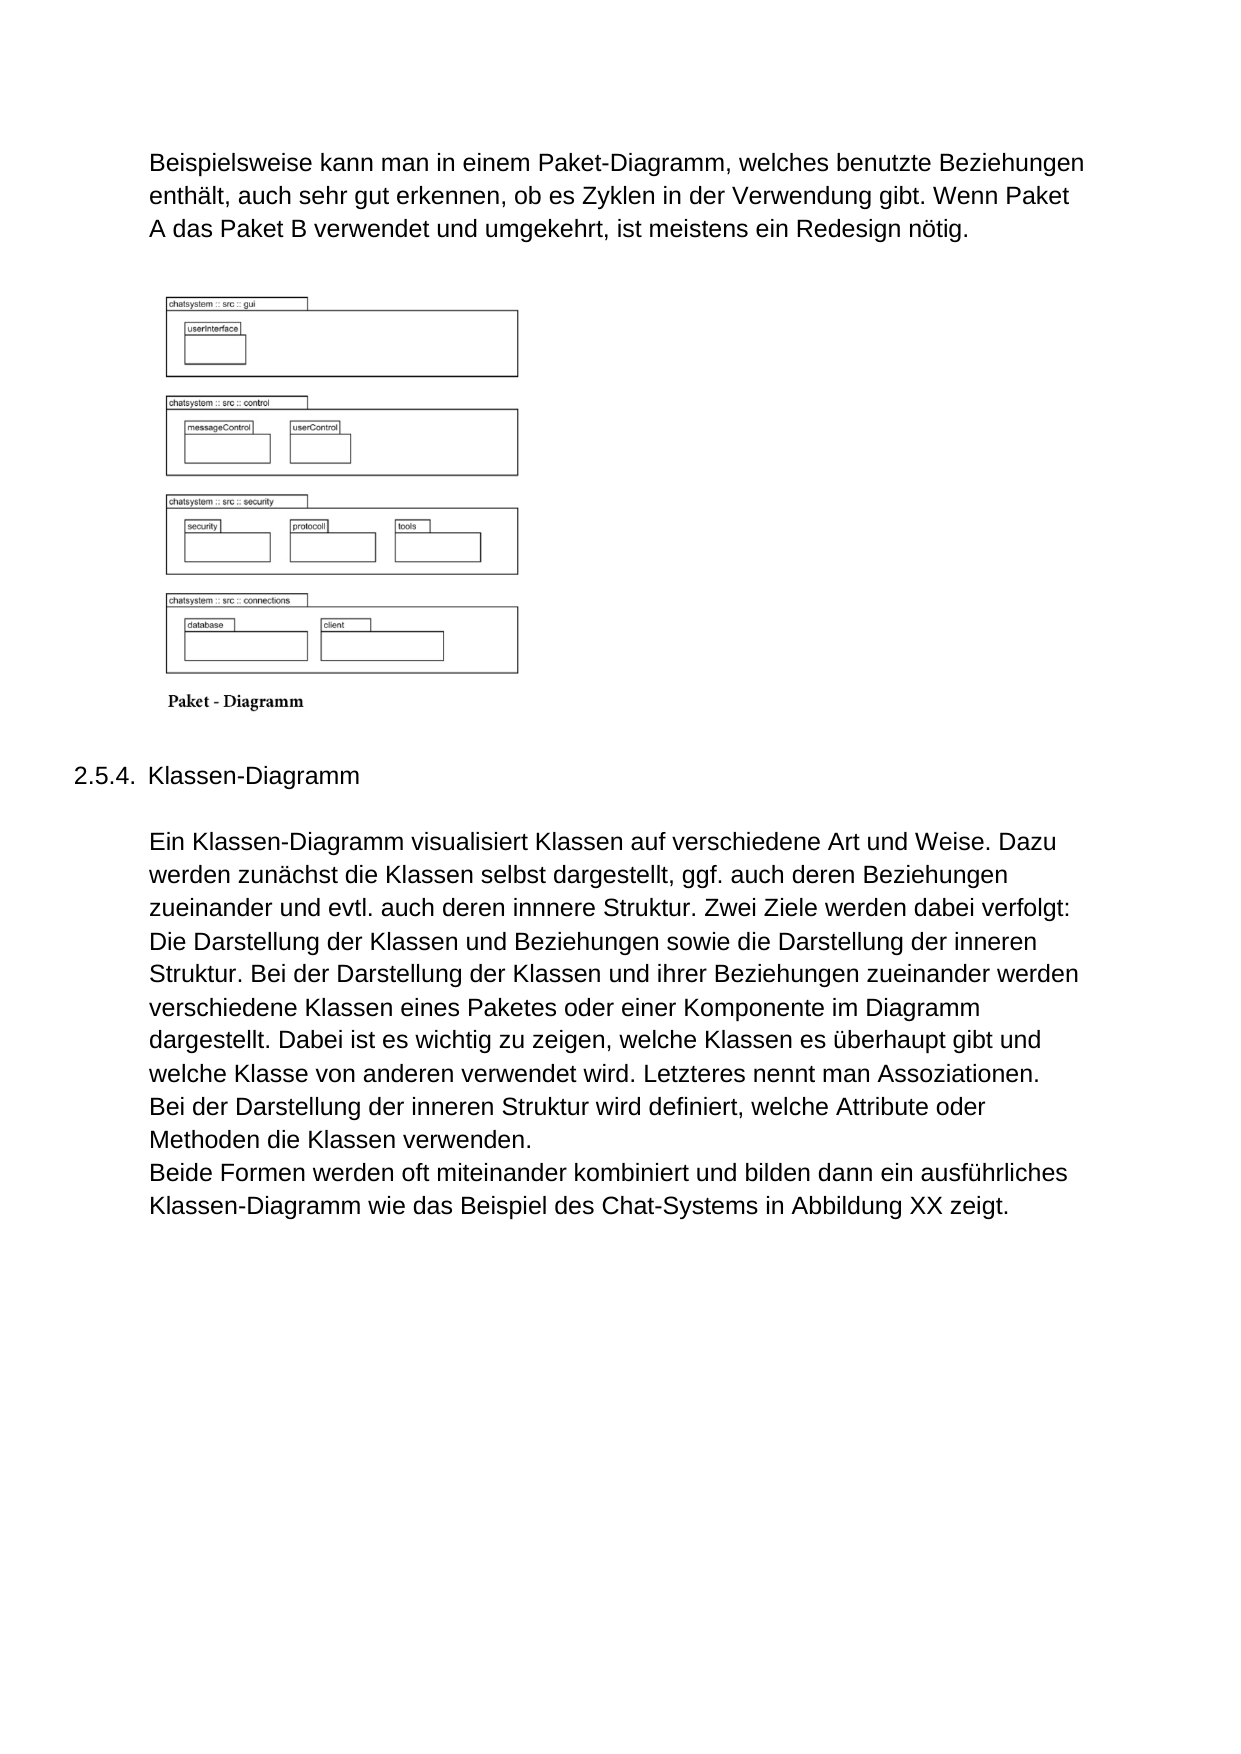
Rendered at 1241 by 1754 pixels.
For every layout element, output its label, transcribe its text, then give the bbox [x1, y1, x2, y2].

list Beispielsweise kann man in einem Paket-Diagramm, welches benutzte Beziehungen enthält, auch sehr gut erkennen, ob es Zyklen in der Verwendung gibt. Wenn Paket A das Paket B verwendet und umgekehrt, ist meistens ein Redesign nötig. [149, 148, 1093, 242]
list Ein Klassen-Diagramm visualisiert Klassen auf verschiedene Art und Weise. Dazu werden zunächst die Klassen selbst dargestellt, ggf. auch deren Beziehungen zueinander und evtl. auch deren innnere Struktur. Zwei Ziele werden dabei verfolgt: [149, 827, 1093, 922]
list Klassen-Diagramm [74, 761, 1093, 790]
picture [148, 279, 534, 725]
list Beide Formen werden oft miteinander kombiniert und bilden dann ein ausführliches Klassen-Diagramm wie das Beispiel des Chat-Systems in Abbildung XX zeigt. [149, 1158, 1093, 1219]
list Bei der Darstellung der inneren Struktur wird definiert, welche Attribute oder Methoden die Klassen verwenden. [149, 1092, 1093, 1153]
list Die Darstellung der Klassen und Beziehungen sowie die Darstellung der inneren Struktur. Bei der Darstellung der Klassen und ihrer Beziehungen zueinander werden verschiedene Klassen eines Paketes oder einer Komponente im Diagramm dargestellt. Dabei ist es wichtig zu zeigen, welche Klassen es überhaupt gibt und welche Klasse von anderen verwendet wird. Letzteres nennt man Assoziationen. [149, 926, 1093, 1087]
